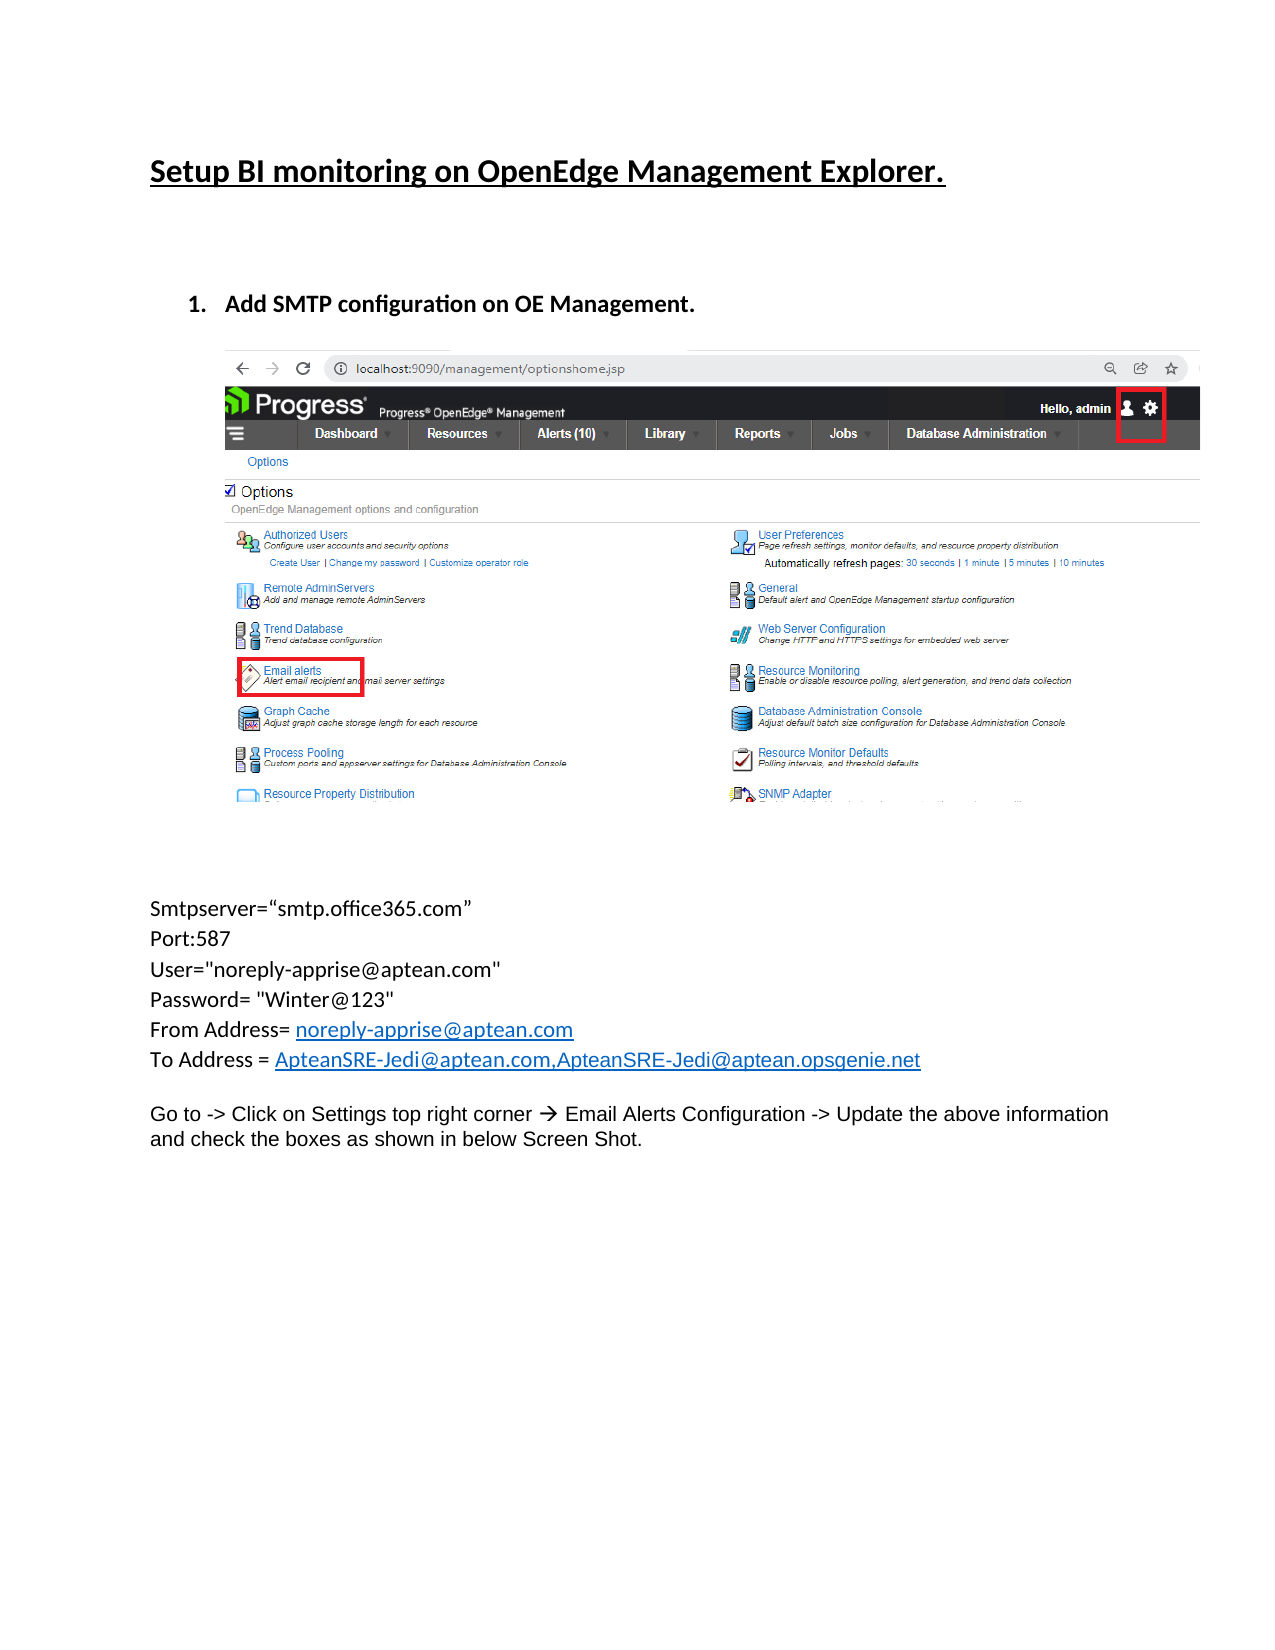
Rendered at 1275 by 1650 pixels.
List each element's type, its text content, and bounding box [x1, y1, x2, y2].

text Smtpserver=“smtp.office365.com” [150, 894, 1125, 922]
text To Address = ApteanSRE-Jedi@aptean.com,ApteanSRE-Jedi@aptean.opsgenie.net [150, 1045, 1125, 1073]
list Add SMTP configuration on OE Management. [187, 288, 1125, 318]
text Port:587 [150, 924, 1125, 952]
text Go to -> Click on Settings top right corner Email Alerts Configuration -> Update the above information and check the boxes as shown in below Screen Shot. [150, 1101, 1125, 1151]
text From Address= noreply-apprise@aptean.com [150, 1015, 1125, 1043]
text Setup BI monitoring on OpenEdge Management Explorer. [150, 150, 1125, 191]
text User="noreply-apprise@aptean.com" [150, 955, 1125, 983]
text Password= "Winter@123" [150, 985, 1125, 1013]
picture [225, 350, 1200, 802]
